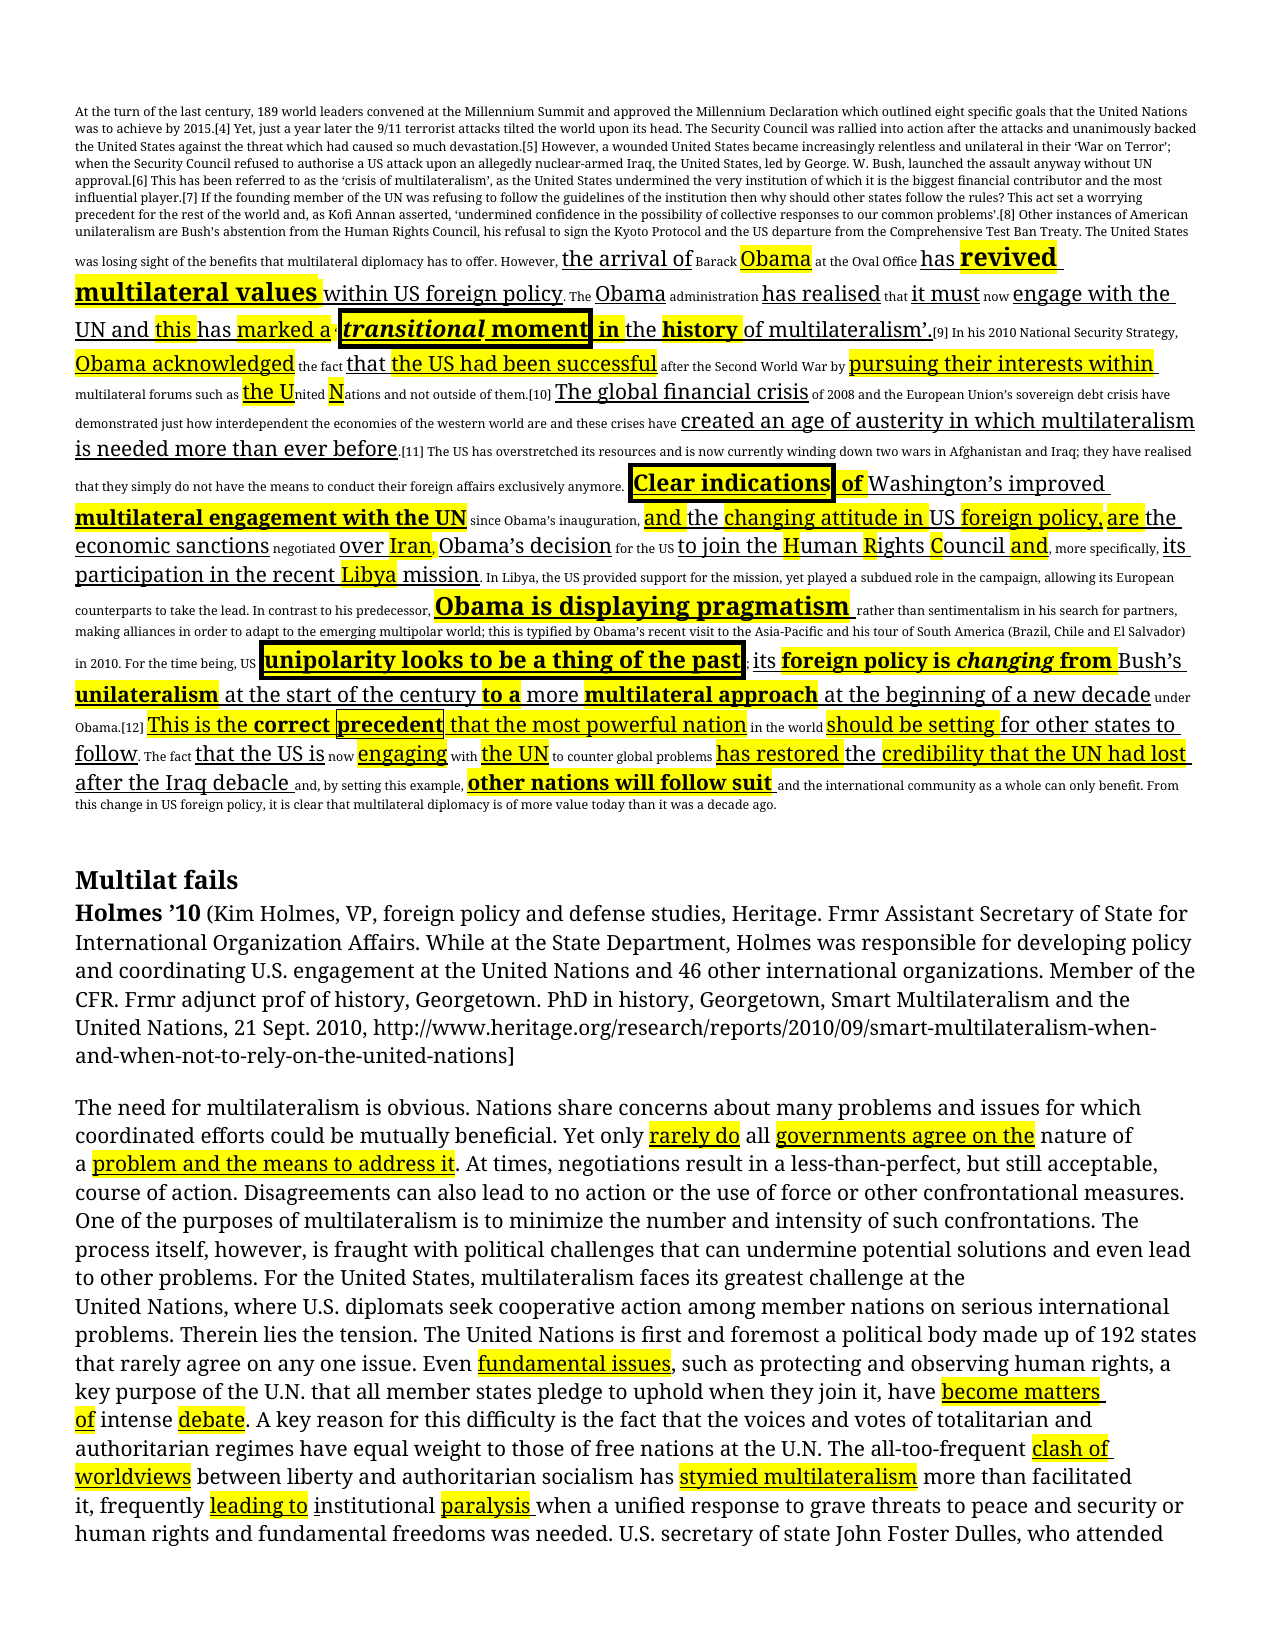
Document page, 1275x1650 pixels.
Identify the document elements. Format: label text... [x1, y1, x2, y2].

text Holmes ’10 (Kim Holmes, VP, foreign policy and defense studies, Heritage. Frmr Assistant Secretary of State for International Organization Affairs. While at the State Department, Holmes was responsible for developing policy and coordinating U.S. engagement at the United Nations and 46 other international organizations. Member of the CFR. Frmr adjunct prof of history, Georgetown. PhD in history, Georgetown, Smart Multilateralism and the United Nations, 21 Sept. 2010, http://www.heritage.org/research/reports/2010/09/smart-multilateralism-when-and-when-not-to-rely-on-the-united-nations] [75, 897, 1200, 1070]
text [75, 1093, 1200, 1548]
subtitle Multilat fails [75, 862, 1200, 897]
text At the turn of the last century, 189 world leaders convened at the Millennium Summit and approved the Millennium Declaration which outlined eight specific goals that the United Nations was to achieve by 2015.[4] Yet, just a year later the 9/11 terrorist attacks tilted the world upon its head. The Security Council was rallied into action after the attacks and unanimously backed the United States against the threat which had caused so much devastation.[5] However, a wounded United States became increasingly relentless and unilateral in their ‘War on Terror’; when the Security Council refused to authorise a US attack upon an allegedly nuclear-armed Iraq, the United States, led by George. W. Bush, launched the assault anyway without UN approval.[6] This has been referred to as the ‘crisis of multilateralism’, as the United States undermined the very institution of which it is the biggest financial contributor and the most influential player.[7] If the founding member of the UN was refusing to follow the guidelines of the institution then why should other states follow the rules? This act set a worrying precedent for the rest of the world and, as Kofi Annan asserted, ‘undermined confidence in the possibility of collective responses to our common problems’.[8] Other instances of American unilateralism are Bush’s abstention from the Human Rights Council, his refusal to sign the Kyoto Protocol and the US departure from the Comprehensive Test Ban Treaty. The United States was losing sight of the benefits that multilateral diplomacy has to offer. However, the arrival of Barack Obama at the Oval Office has revived multilateral values within US foreign policy. The Obama administration has realised that it must now engage with the UN and this has marked a ‘transitional moment in the history of multilateralism’.[9] In his 2010 National Security Strategy, Obama acknowledged the fact that the US had been successful after the Second World War by pursuing their interests within multilateral forums such as the United Nations and not outside of them.[10] The global financial crisis of 2008 and the European Union’s sovereign debt crisis have demonstrated just how interdependent the economies of the western world are and these crises have created an age of austerity in which multilateralism is needed more than ever before.[11] The US has overstretched its resources and is now currently winding down two wars in Afghanistan and Iraq; they have realised that they simply do not have the means to conduct their foreign affairs exclusively anymore. Clear indications of Washington’s improved multilateral engagement with the UN since Obama’s inauguration, and the changing attitude in US foreign policy, are the economic sanctions negotiated over Iran, Obama’s decision for the US to join the Human Rights Council and, more specifically, its participation in the recent Libya mission. In Libya, the US provided support for the mission, yet played a subdued role in the campaign, allowing its European counterparts to take the lead. In contrast to his predecessor, Obama is displaying pragmatism rather than sentimentalism in his search for partners, making alliances in order to adapt to the emerging multipolar world; this is typified by Obama’s recent visit to the Asia-Pacific and his tour of South America (Brazil, Chile and El Salvador) in 2010. For the time being, US unipolarity looks to be a thing of the past; its foreign policy is changing from Bush’s unilateralism at the start of the century to a more multilateral approach at the beginning of a new decade under Obama.[12] This is the correct precedent that the most powerful nation in the world should be setting for other states to follow. The fact that the US is now engaging with the UN to counter global problems has restored the credibility that the UN had lost after the Iraq debacle and, by setting this example, other nations will follow suit and the international community as a whole can only benefit. From this change in US foreign policy, it is clear that multilateral diplomacy is of more value today than it was a decade ago. [75, 103, 1200, 813]
